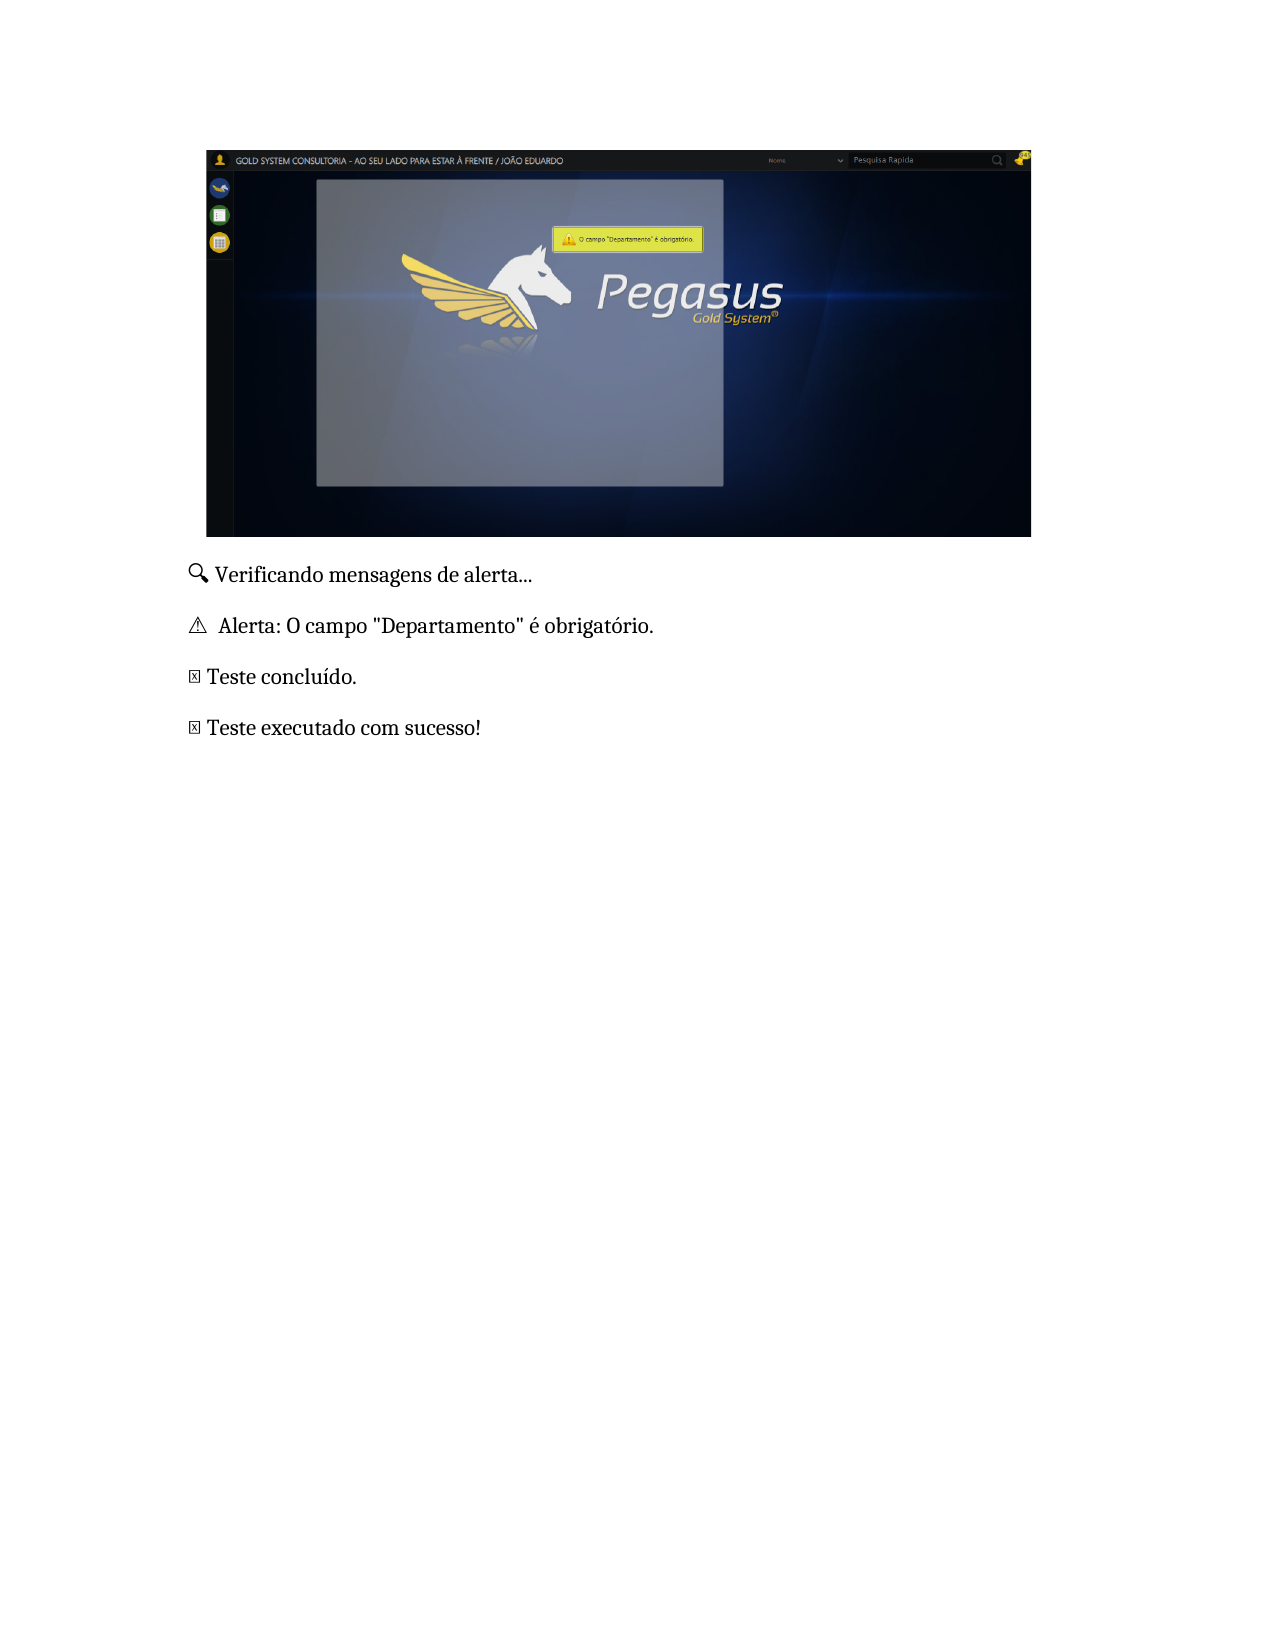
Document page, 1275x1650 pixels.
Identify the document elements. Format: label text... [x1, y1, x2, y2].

text 🔍 Verificando mensagens de alerta... [187, 562, 1087, 588]
text ✅ Teste executado com sucesso! [187, 715, 1087, 741]
text ✅ Teste concluído. [187, 664, 1087, 690]
text 📢 ⚠️ Alerta: O campo "Departamento" é obrigatório. [187, 613, 1087, 639]
picture [206, 150, 1032, 537]
